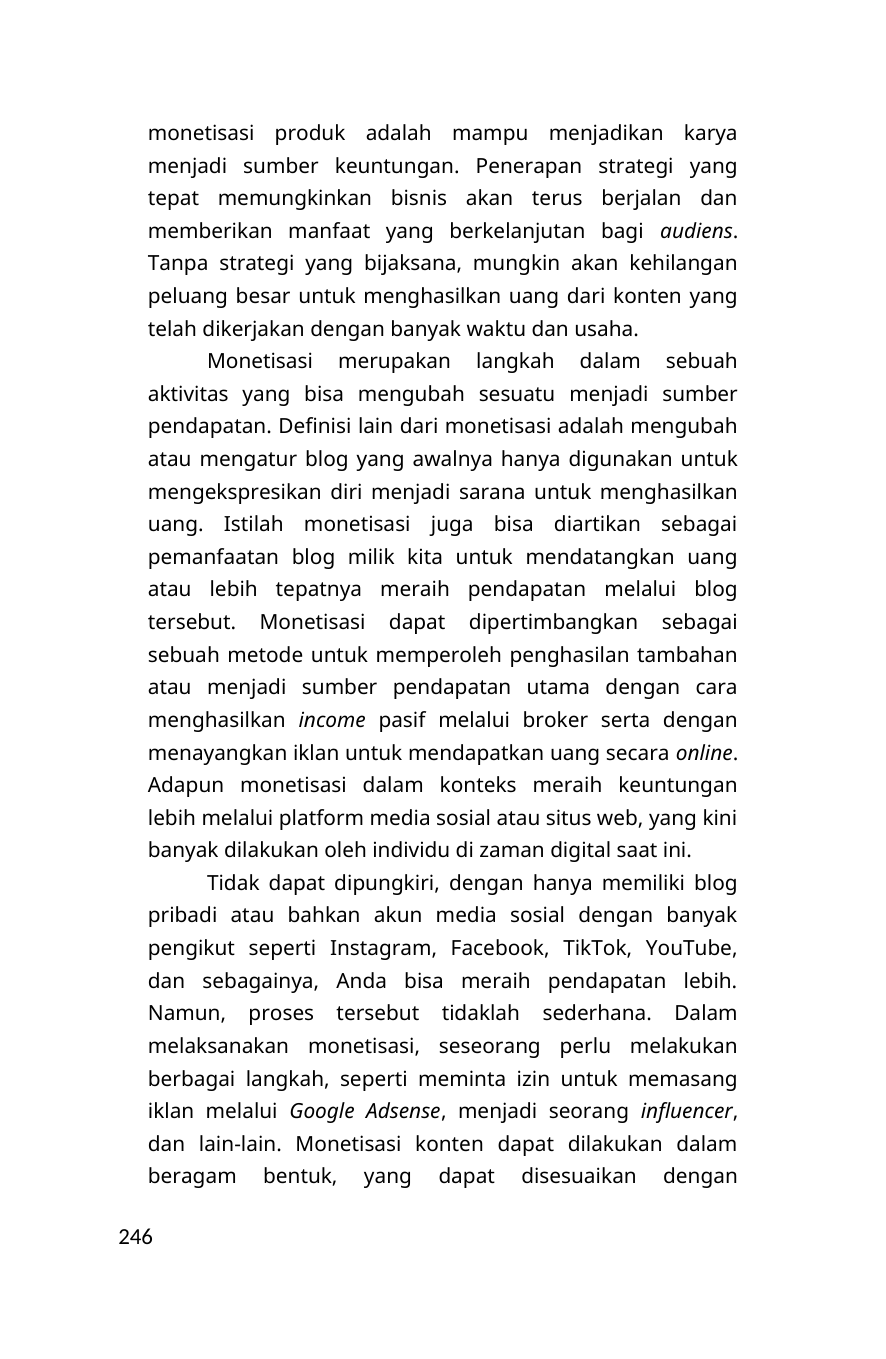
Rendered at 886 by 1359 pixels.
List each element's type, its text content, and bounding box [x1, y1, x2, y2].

text Monetisasi merupakan langkah dalam sebuah aktivitas yang bisa mengubah sesuatu menjadi sumber pendapatan. Definisi lain dari monetisasi adalah mengubah atau mengatur blog yang awalnya hanya digunakan untuk mengekspresikan diri menjadi sarana untuk menghasilkan uang. Istilah monetisasi juga bisa diartikan sebagai pemanfaatan blog milik kita untuk mendatangkan uang atau lebih tepatnya meraih pendapatan melalui blog tersebut. Monetisasi dapat dipertimbangkan sebagai sebuah metode untuk memperoleh penghasilan tambahan atau menjadi sumber pendapatan utama dengan cara menghasilkan income pasif melalui broker serta dengan menayangkan iklan untuk mendapatkan uang secara online. Adapun monetisasi dalam konteks meraih keuntungan lebih melalui platform media sosial atau situs web, yang kini banyak dilakukan oleh individu di zaman digital saat ini. [148, 346, 738, 864]
